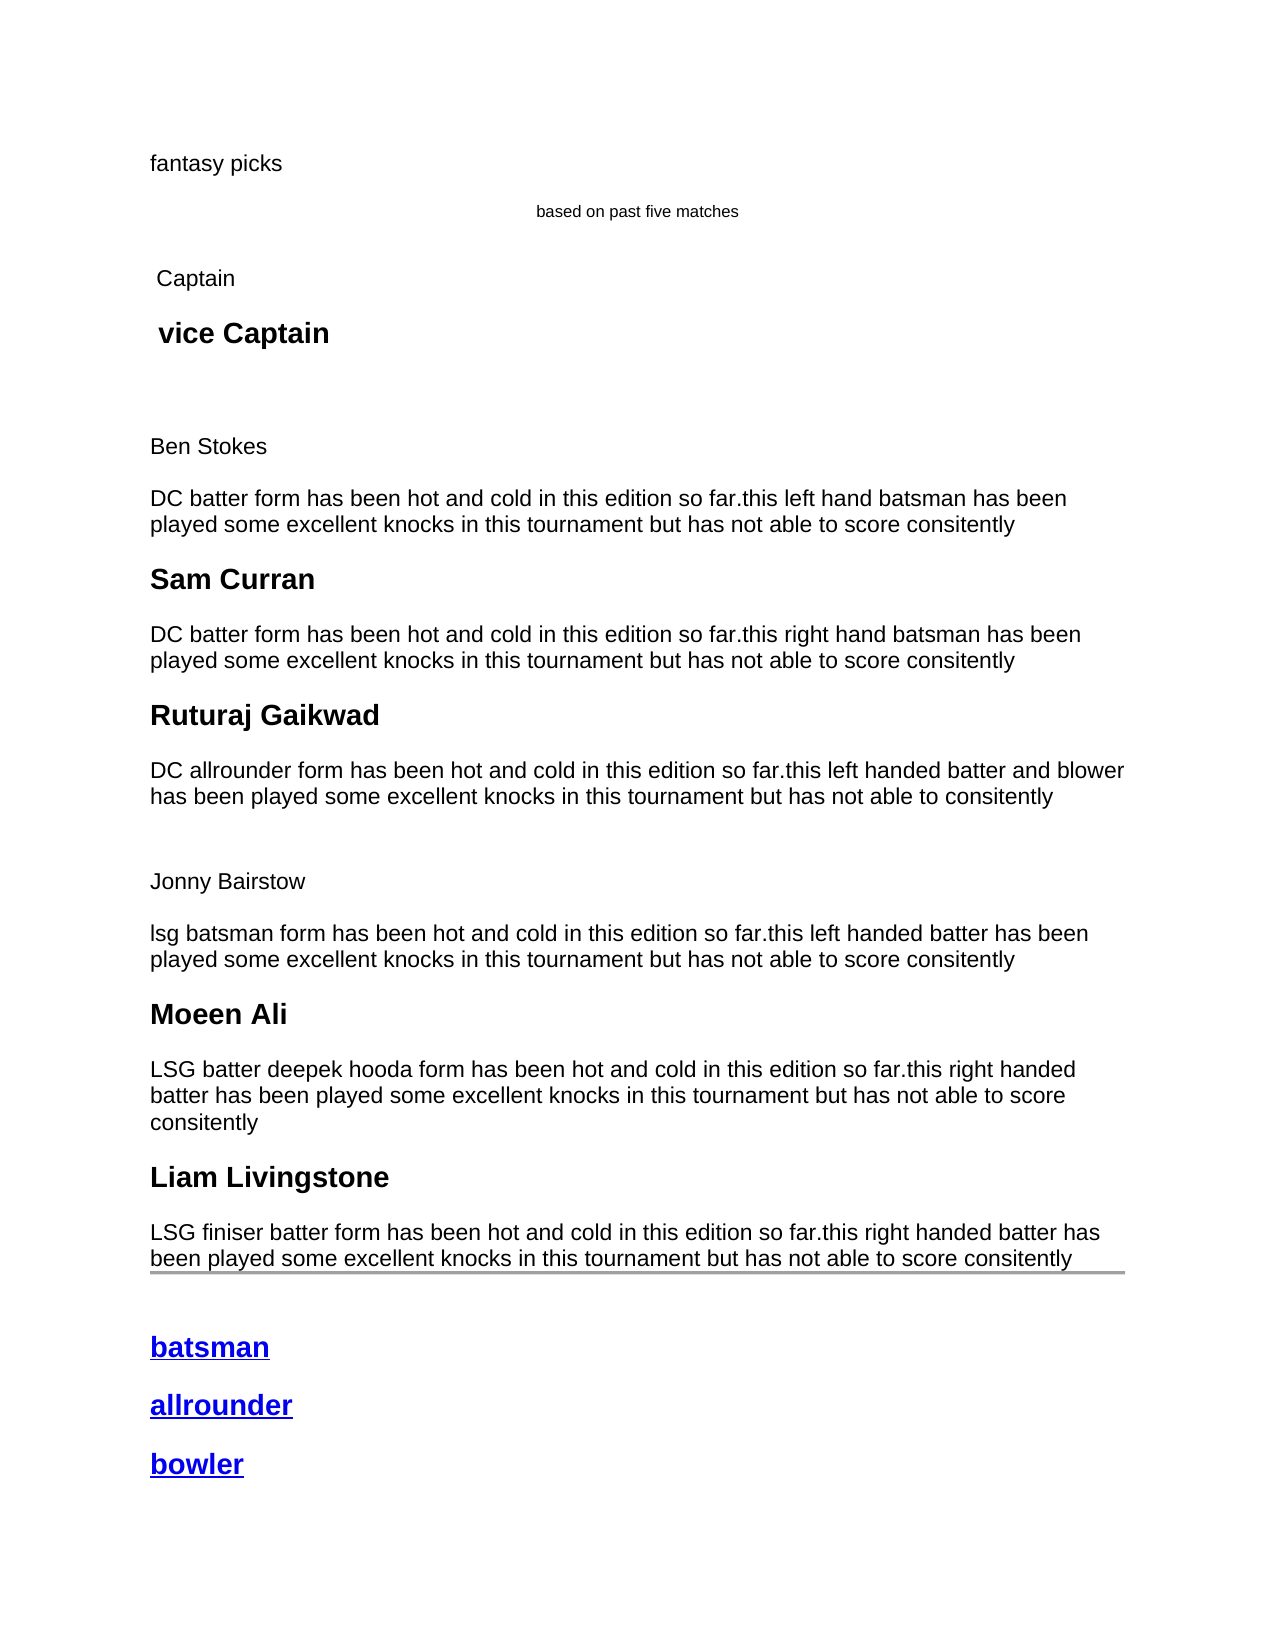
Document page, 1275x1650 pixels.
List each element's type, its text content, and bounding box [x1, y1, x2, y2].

text based on past five matches [150, 201, 1125, 221]
subtitle Moeen Ali [150, 997, 1125, 1031]
subtitle bowler [150, 1447, 1125, 1480]
text DC allrounder form has been hot and cold in this edition so far.this left handed batter and blower has been played some excellent knocks in this tournament but has not able to consitently [150, 757, 1125, 810]
text lsg batsman form has been hot and cold in this edition so far.this left handed batter has been played some excellent knocks in this tournament but has not able to score consitently [150, 919, 1125, 972]
text Ben Stokes [150, 433, 1125, 459]
text fantasy picks [150, 150, 1125, 176]
text LSG finiser batter form has been hot and cold in this edition so far.this right handed batter has been played some excellent knocks in this tournament but has not able to score consitently [150, 1218, 1125, 1271]
subtitle allrounder [150, 1388, 1125, 1422]
text Jonny Bairstow [150, 868, 1125, 894]
subtitle Liam Livingstone [150, 1160, 1125, 1193]
text batsman [150, 1330, 1125, 1363]
text DC batter form has been hot and cold in this edition so far.this right hand batsman has been played some excellent knocks in this tournament but has not able to score consitently [150, 621, 1125, 673]
subtitle Sam Curran [150, 562, 1125, 596]
text Captain [150, 265, 1125, 291]
subtitle Ruturaj Gaikwad [150, 698, 1125, 732]
text DC batter form has been hot and cold in this edition so far.this left hand batsman has been played some excellent knocks in this tournament but has not able to score consitently [150, 484, 1125, 537]
text LSG batter deepek hooda form has been hot and cold in this edition so far.this right handed batter has been played some excellent knocks in this tournament but has not able to score consitently [150, 1056, 1125, 1135]
subtitle vice Captain [150, 316, 1125, 349]
